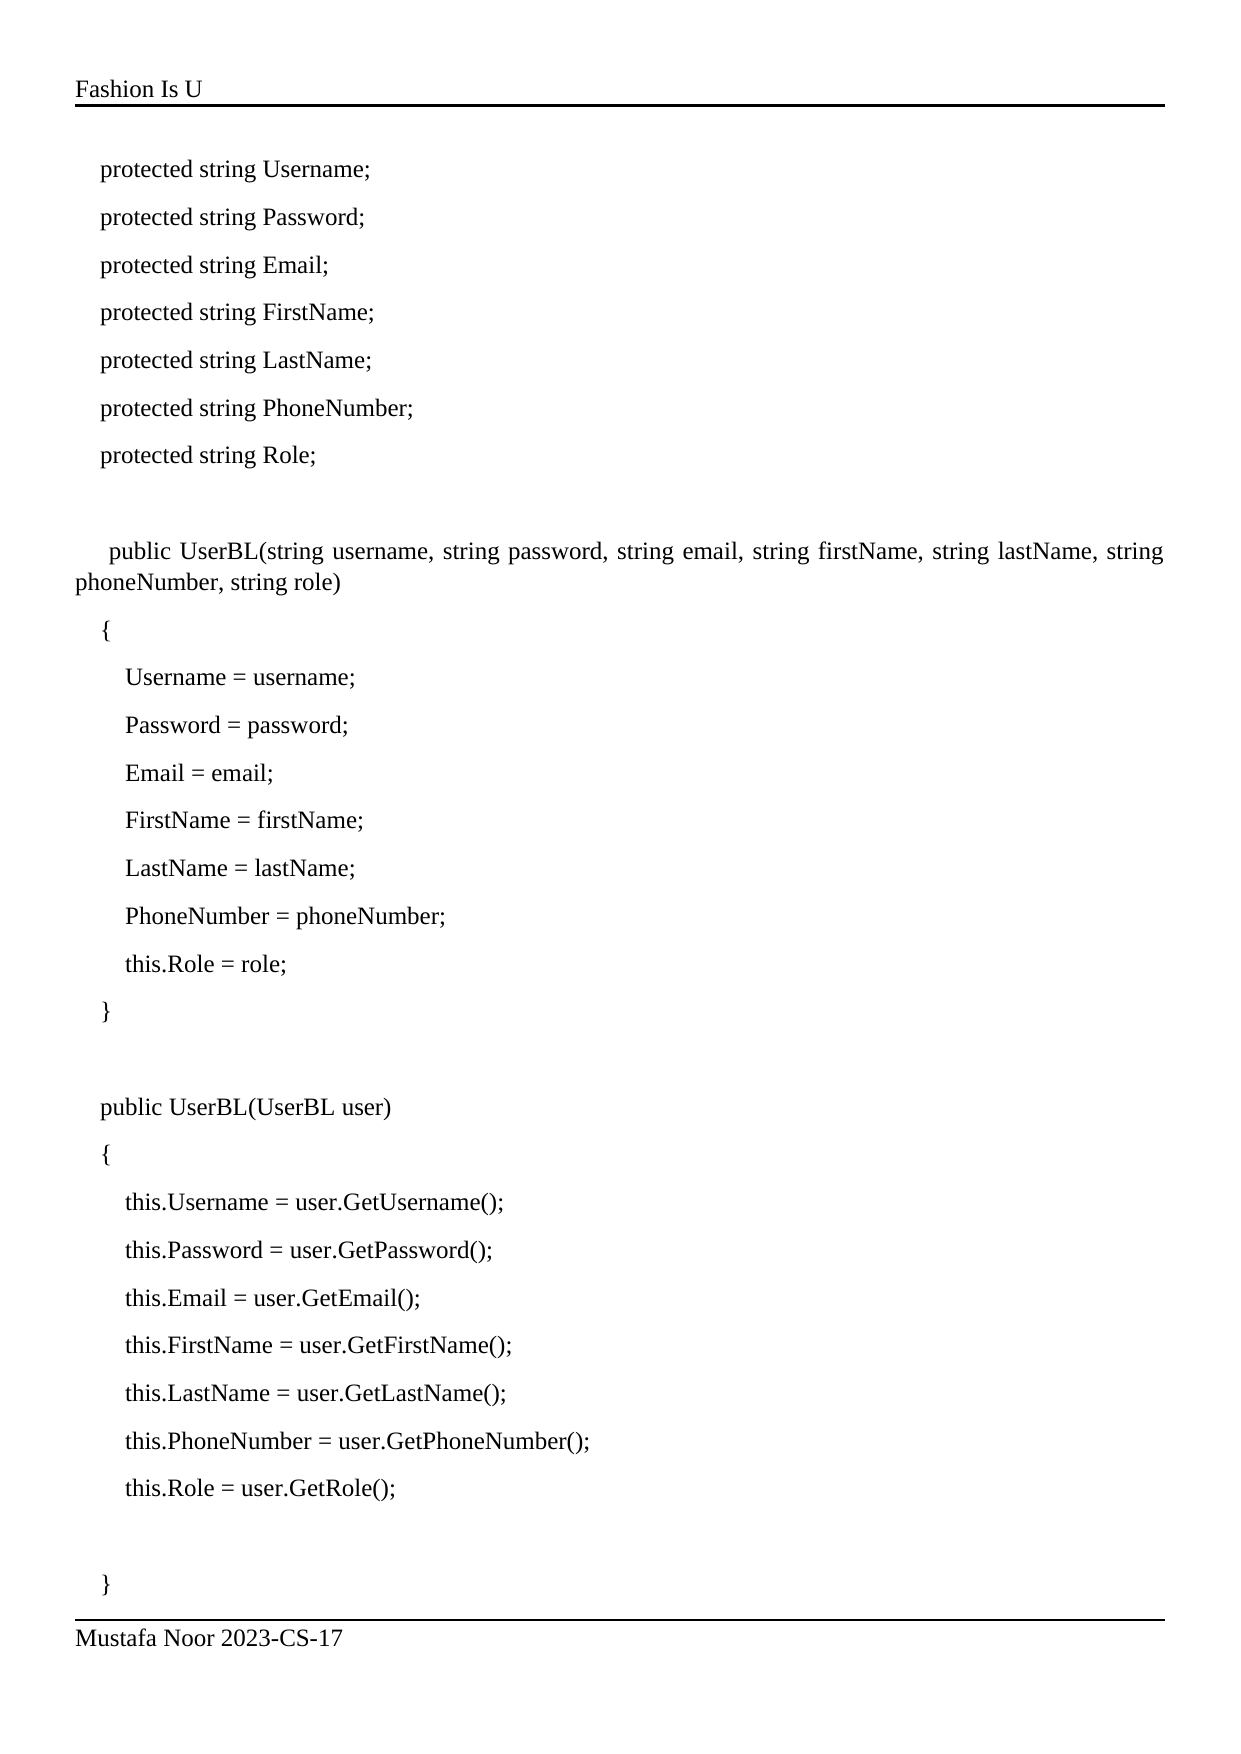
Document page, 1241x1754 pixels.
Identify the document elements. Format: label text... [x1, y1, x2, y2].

text this.Password = user.GetPassword(); [75, 1235, 1165, 1264]
text this.Role = user.GetRole(); [75, 1473, 1165, 1502]
text protected string Email; [75, 250, 1165, 278]
text public UserBL(string username, string password, string email, string firstName, string lastName, string phoneNumber, string role) [75, 536, 1165, 596]
text protected string Role; [75, 441, 1165, 469]
text this.PhoneNumber = user.GetPhoneNumber(); [75, 1426, 1165, 1454]
text protected string PhoneNumber; [75, 393, 1165, 422]
text this.LastName = user.GetLastName(); [75, 1378, 1165, 1407]
text { [75, 615, 1165, 643]
text } [75, 1569, 1165, 1598]
text this.FirstName = user.GetFirstName(); [75, 1330, 1165, 1359]
text protected string FirstName; [75, 297, 1165, 326]
text Username = username; [75, 662, 1165, 691]
text Password = password; [75, 710, 1165, 739]
text this.Email = user.GetEmail(); [75, 1283, 1165, 1311]
text protected string Password; [75, 202, 1165, 231]
text this.Username = user.GetUsername(); [75, 1187, 1165, 1216]
text protected string LastName; [75, 345, 1165, 374]
text this.Role = role; [75, 949, 1165, 977]
text PhoneNumber = phoneNumber; [75, 901, 1165, 930]
text } [75, 996, 1165, 1025]
text public UserBL(UserBL user) [75, 1092, 1165, 1121]
text protected string Username; [75, 154, 1165, 183]
text { [75, 1139, 1165, 1168]
text Email = email; [75, 758, 1165, 787]
text FirstName = firstName; [75, 806, 1165, 834]
text LastName = lastName; [75, 853, 1165, 882]
